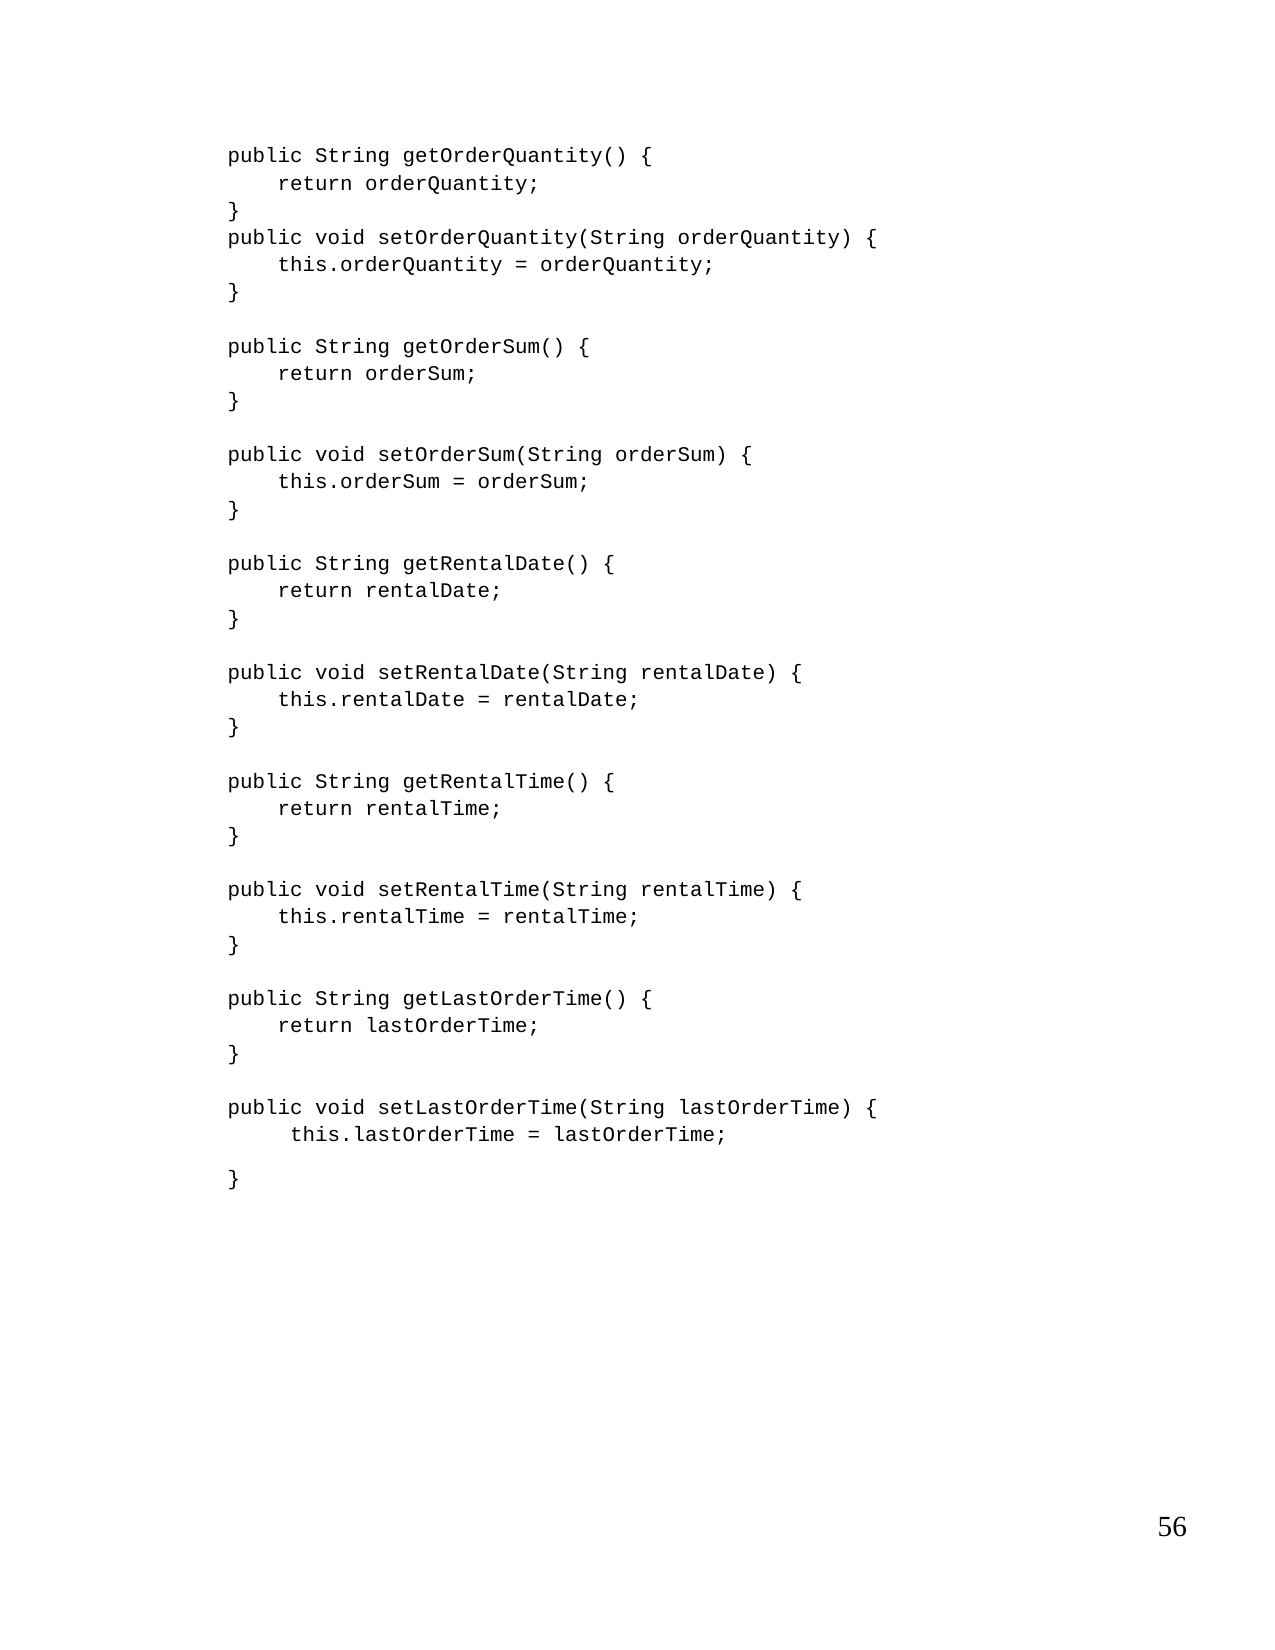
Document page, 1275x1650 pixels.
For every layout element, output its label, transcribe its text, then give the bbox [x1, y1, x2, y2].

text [177, 118, 1186, 1148]
text } [177, 1168, 1186, 1192]
